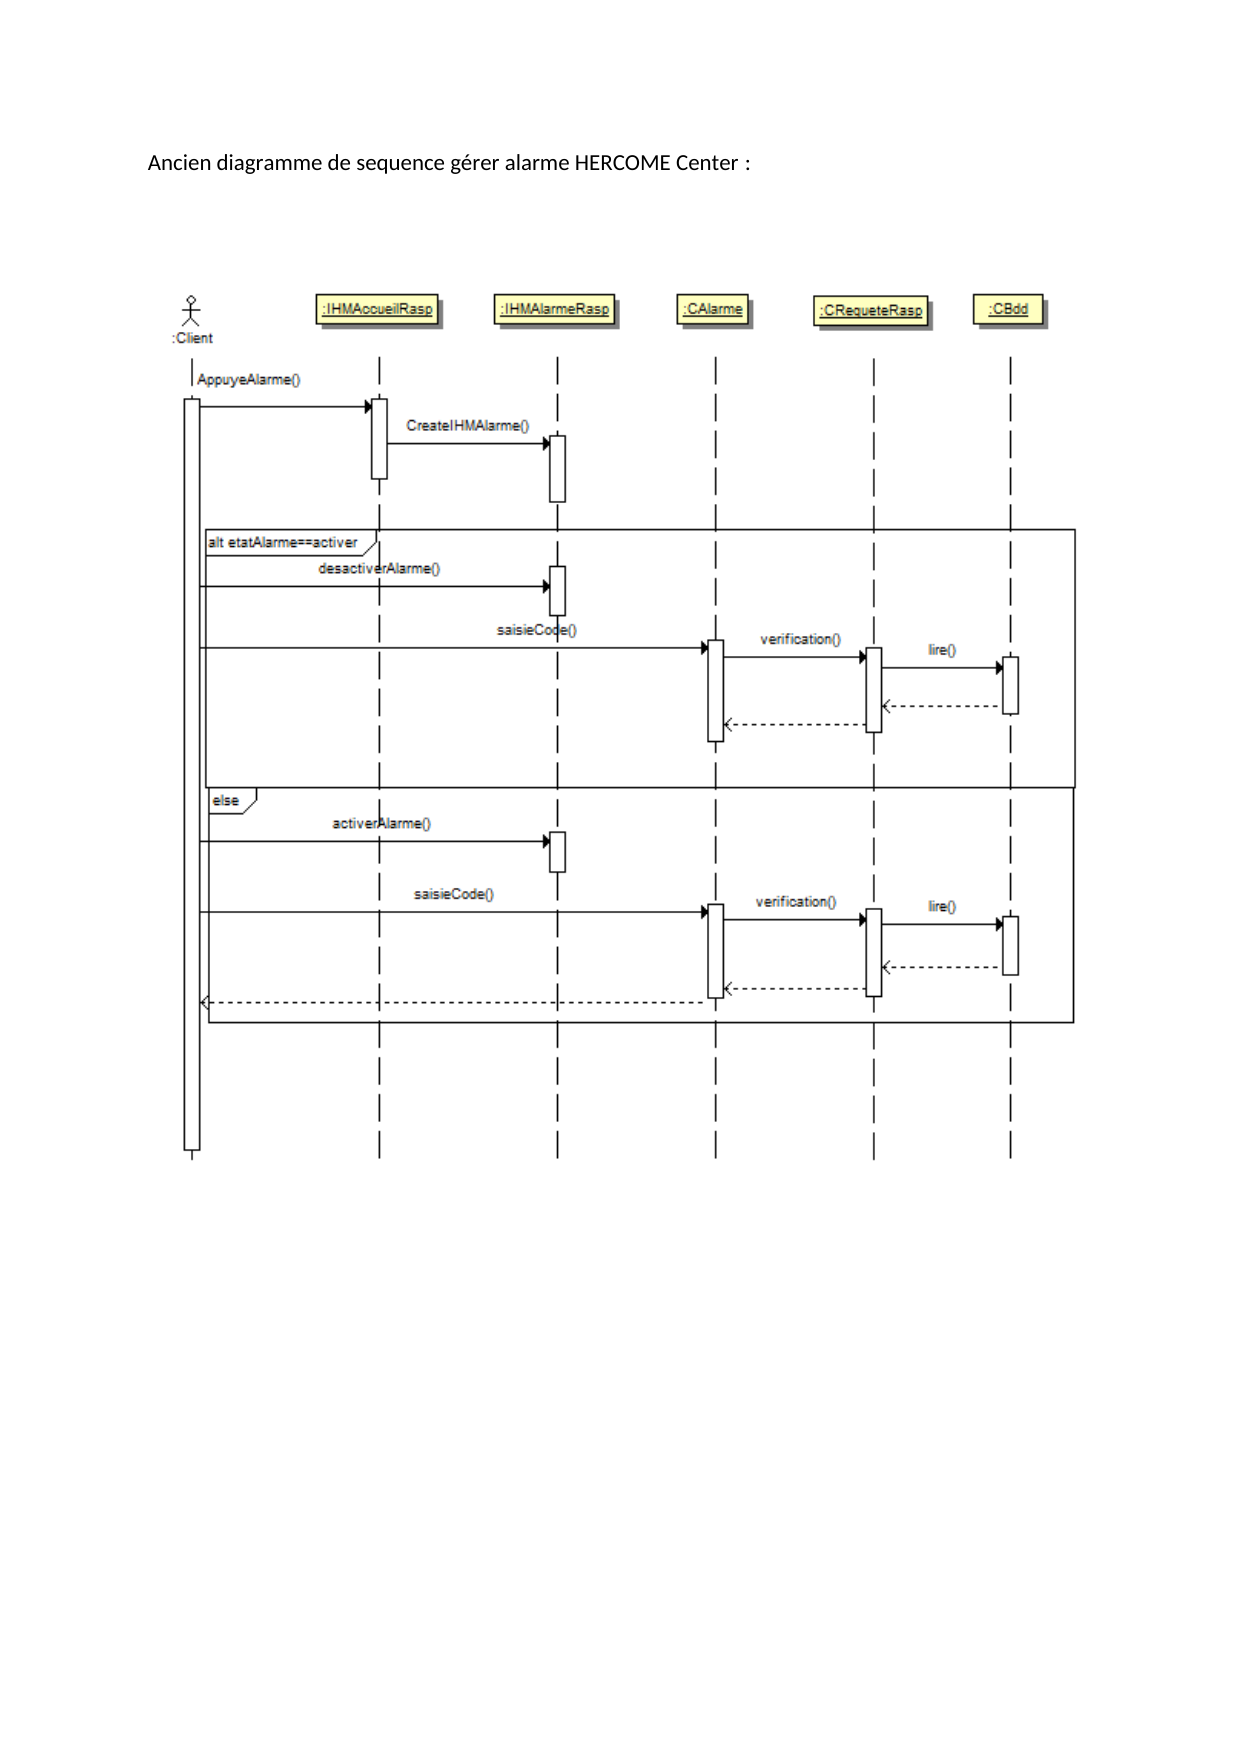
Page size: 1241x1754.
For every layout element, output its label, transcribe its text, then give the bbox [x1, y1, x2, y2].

picture [147, 288, 1093, 1168]
text Ancien diagramme de sequence gérer alarme HERCOME Center : [148, 148, 1093, 176]
